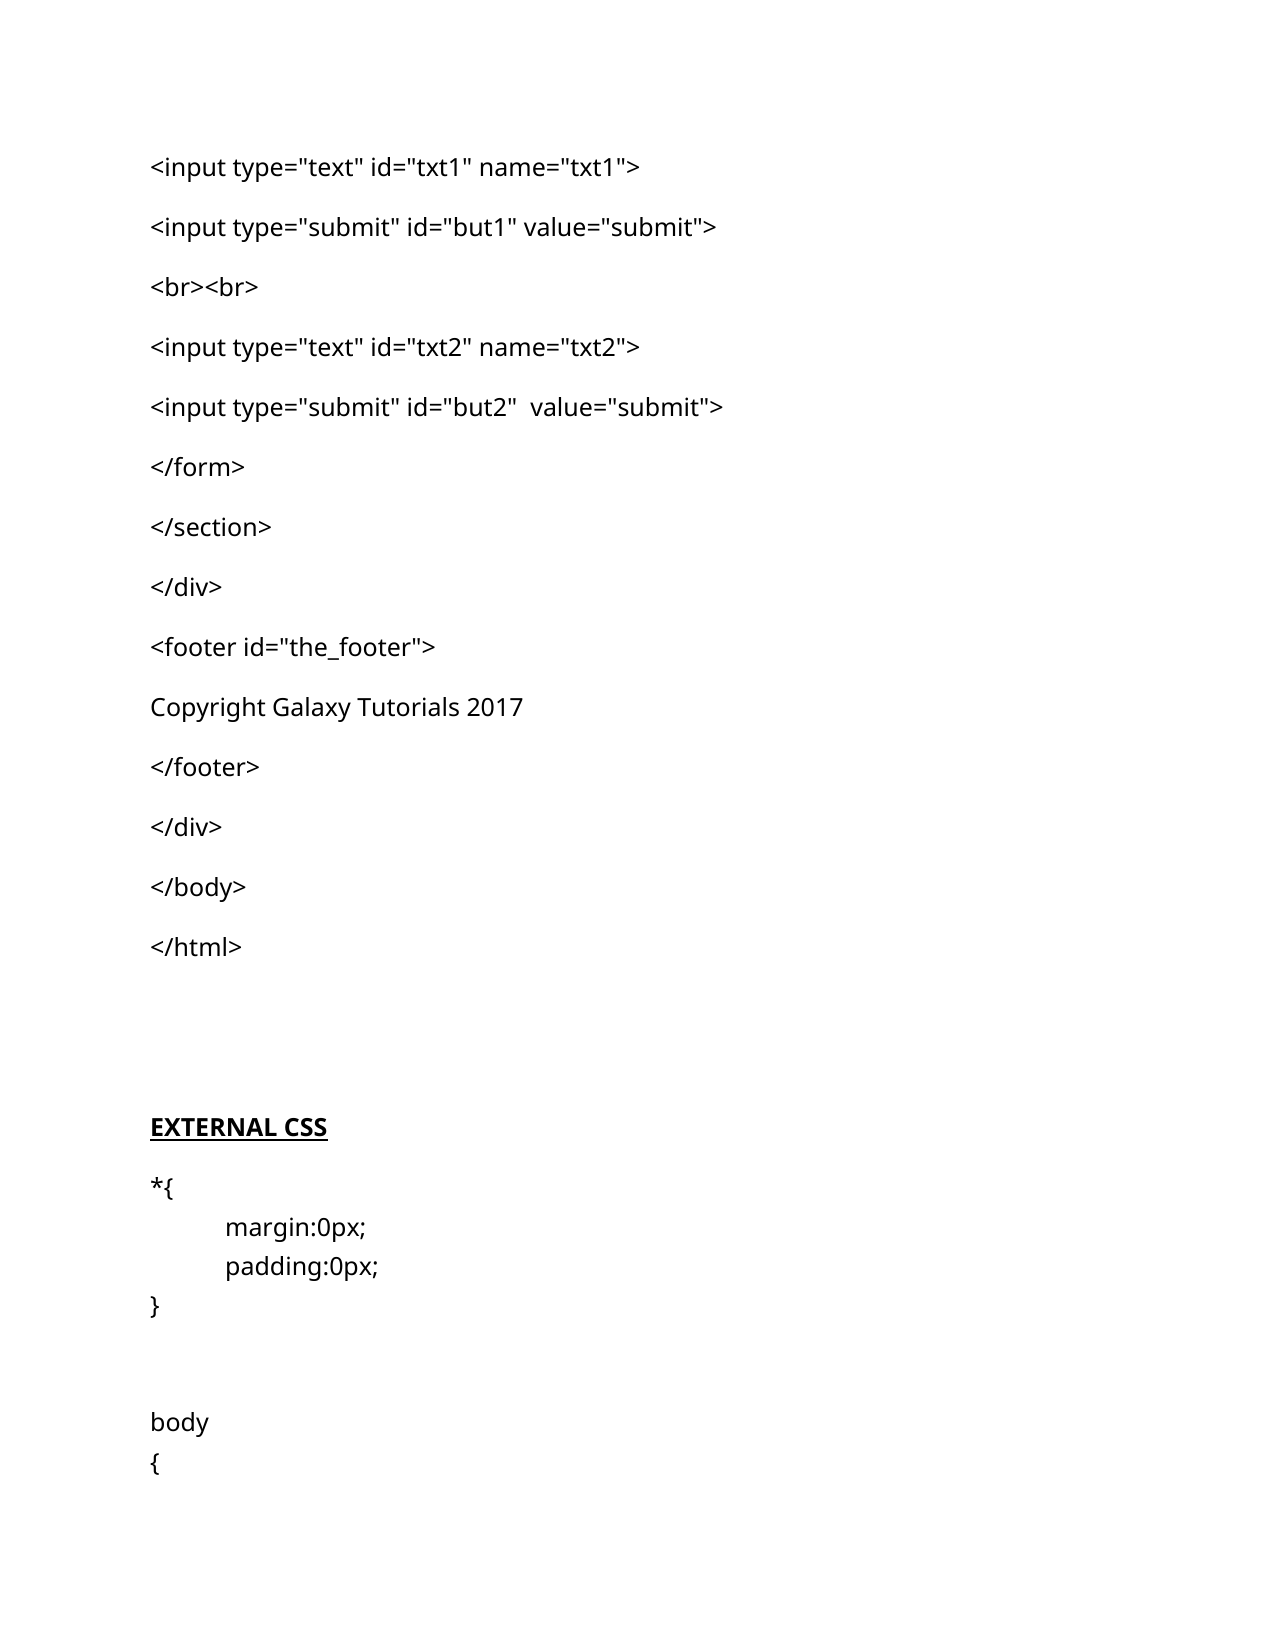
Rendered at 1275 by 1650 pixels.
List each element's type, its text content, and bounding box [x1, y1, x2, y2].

text body [150, 1405, 1125, 1439]
text <footer id="the_footer"> [150, 630, 1125, 664]
text <input type="submit" id="but1" value="submit"> [150, 210, 1125, 244]
text <input type="text" id="txt1" name="txt1"> [150, 150, 1125, 184]
text EXTERNAL CSS [150, 1110, 1125, 1144]
text *{ [150, 1170, 1125, 1204]
text margin:0px; [150, 1209, 1125, 1243]
text } [150, 1287, 1125, 1322]
text </div> [150, 810, 1125, 844]
text Copyright Galaxy Tutorials 2017 [150, 690, 1125, 724]
text <input type="text" id="txt2" name="txt2"> [150, 330, 1125, 364]
text { [150, 1444, 1125, 1478]
text padding:0px; [150, 1248, 1125, 1282]
text </html> [150, 930, 1125, 964]
text </form> [150, 450, 1125, 484]
text </body> [150, 870, 1125, 904]
text </footer> [150, 750, 1125, 784]
text </section> [150, 510, 1125, 544]
text <br><br> [150, 270, 1125, 304]
text </div> [150, 570, 1125, 604]
text <input type="submit" id="but2" value="submit"> [150, 390, 1125, 424]
